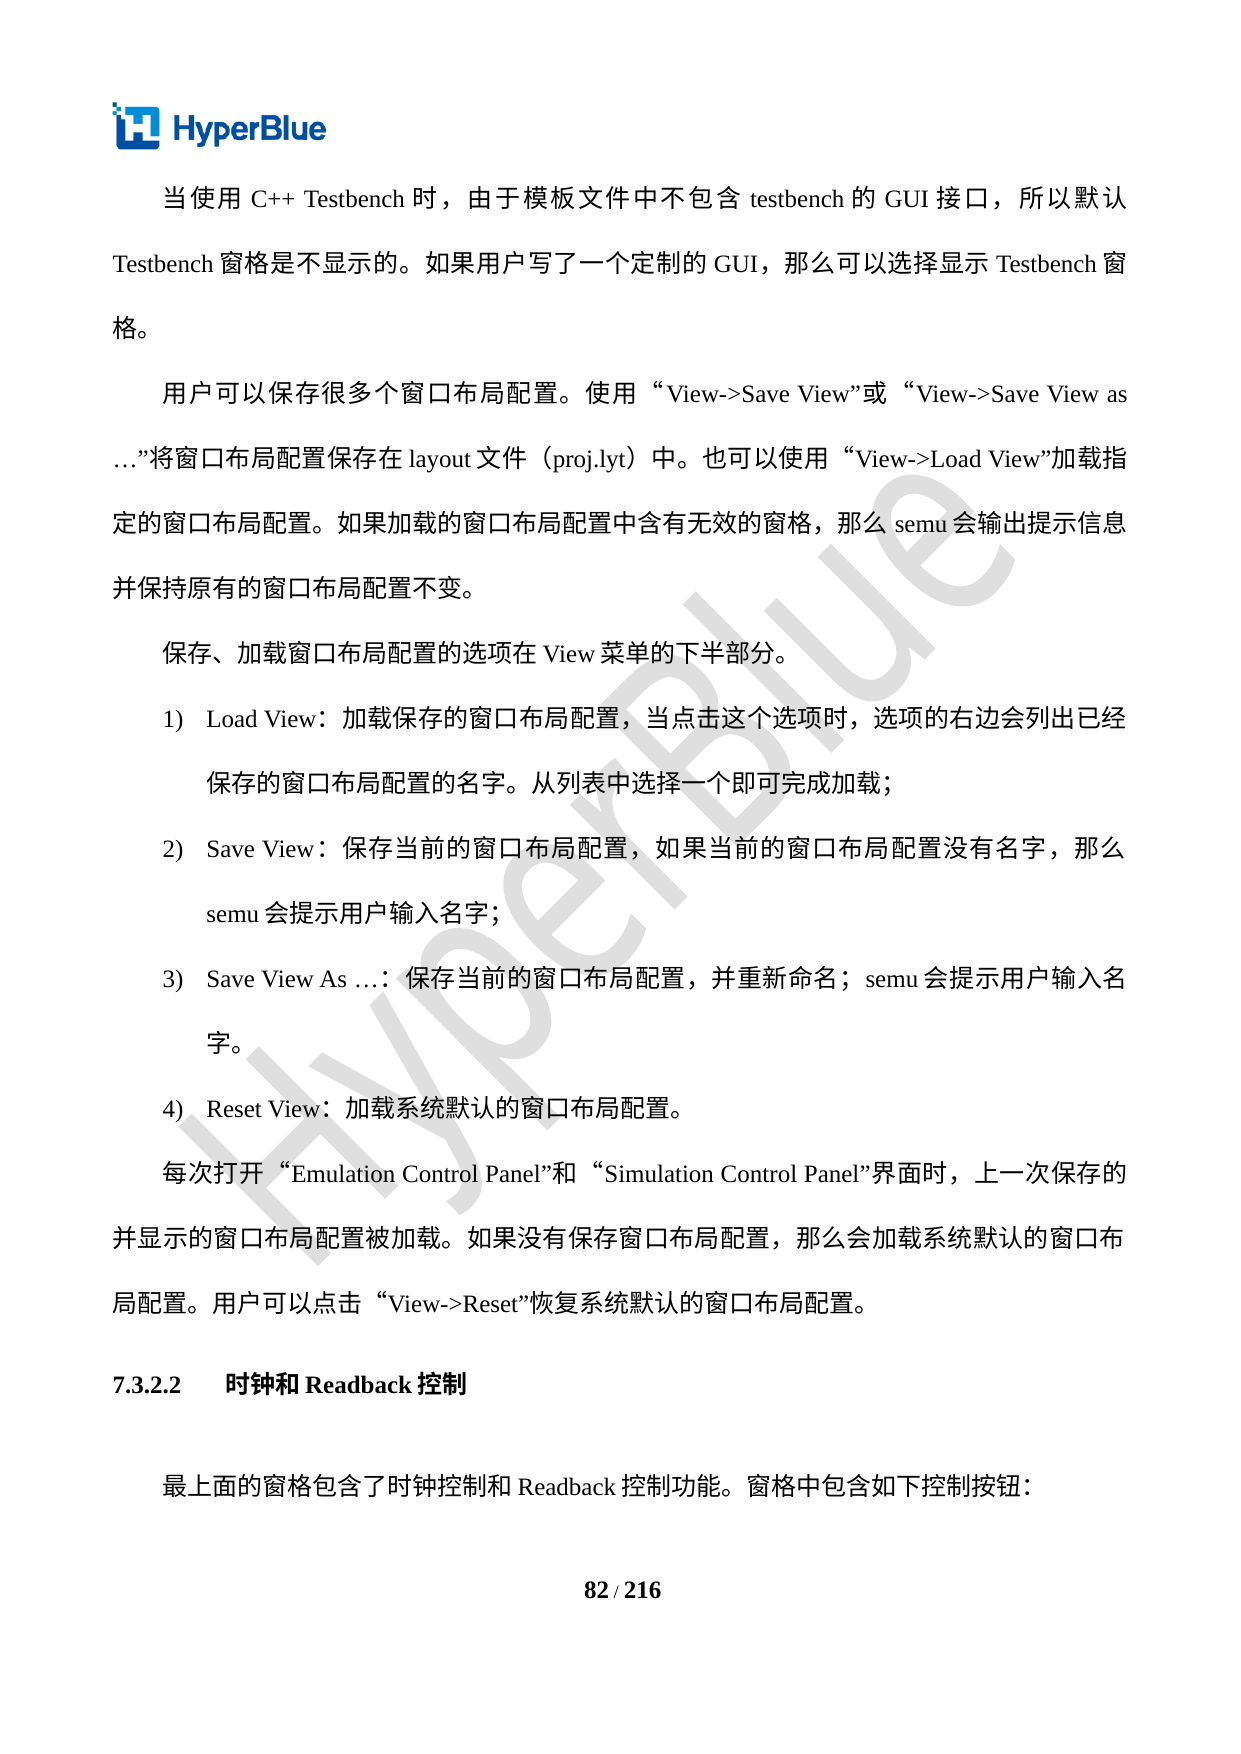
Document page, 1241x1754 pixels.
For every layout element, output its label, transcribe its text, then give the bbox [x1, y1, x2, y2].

text 用户可以保存很多个窗口布局配置。使用“View->Save View”或“View->Save View as …”将窗口布局配置保存在layout文件（proj.lyt）中。也可以使用“View->Load View”加载指定的窗口布局配置。如果加载的窗口布局配置中含有无效的窗格，那么semu会输出提示信息并保持原有的窗口布局配置不变。 [112, 359, 1128, 619]
picture [112, 101, 327, 150]
list Save View As …：保存当前的窗口布局配置，并重新命名；semu会提示用户输入名字。 [162, 944, 1128, 1074]
list Reset View：加载系统默认的窗口布局配置。 [162, 1074, 1128, 1139]
subtitle 时钟和Readback控制 [112, 1350, 1128, 1415]
text 最上面的窗格包含了时钟控制和Readback控制功能。窗格中包含如下控制按钮： [112, 1452, 1128, 1517]
list Load View：加载保存的窗口布局配置，当点击这个选项时，选项的右边会列出已经保存的窗口布局配置的名字。从列表中选择一个即可完成加载； [162, 684, 1128, 814]
text 每次打开“Emulation Control Panel”和“Simulation Control Panel”界面时，上一次保存的并显示的窗口布局配置被加载。如果没有保存窗口布局配置，那么会加载系统默认的窗口布局配置。用户可以点击“View->Reset”恢复系统默认的窗口布局配置。 [112, 1139, 1128, 1334]
text 当使用C++ Testbench时，由于模板文件中不包含testbench的GUI接口，所以默认Testbench窗格是不显示的。如果用户写了一个定制的GUI，那么可以选择显示Testbench窗格。 [112, 164, 1128, 359]
list Save View：保存当前的窗口布局配置，如果当前的窗口布局配置没有名字，那么semu会提示用户输入名字； [162, 814, 1128, 944]
text 保存、加载窗口布局配置的选项在View菜单的下半部分。 [112, 619, 1128, 684]
